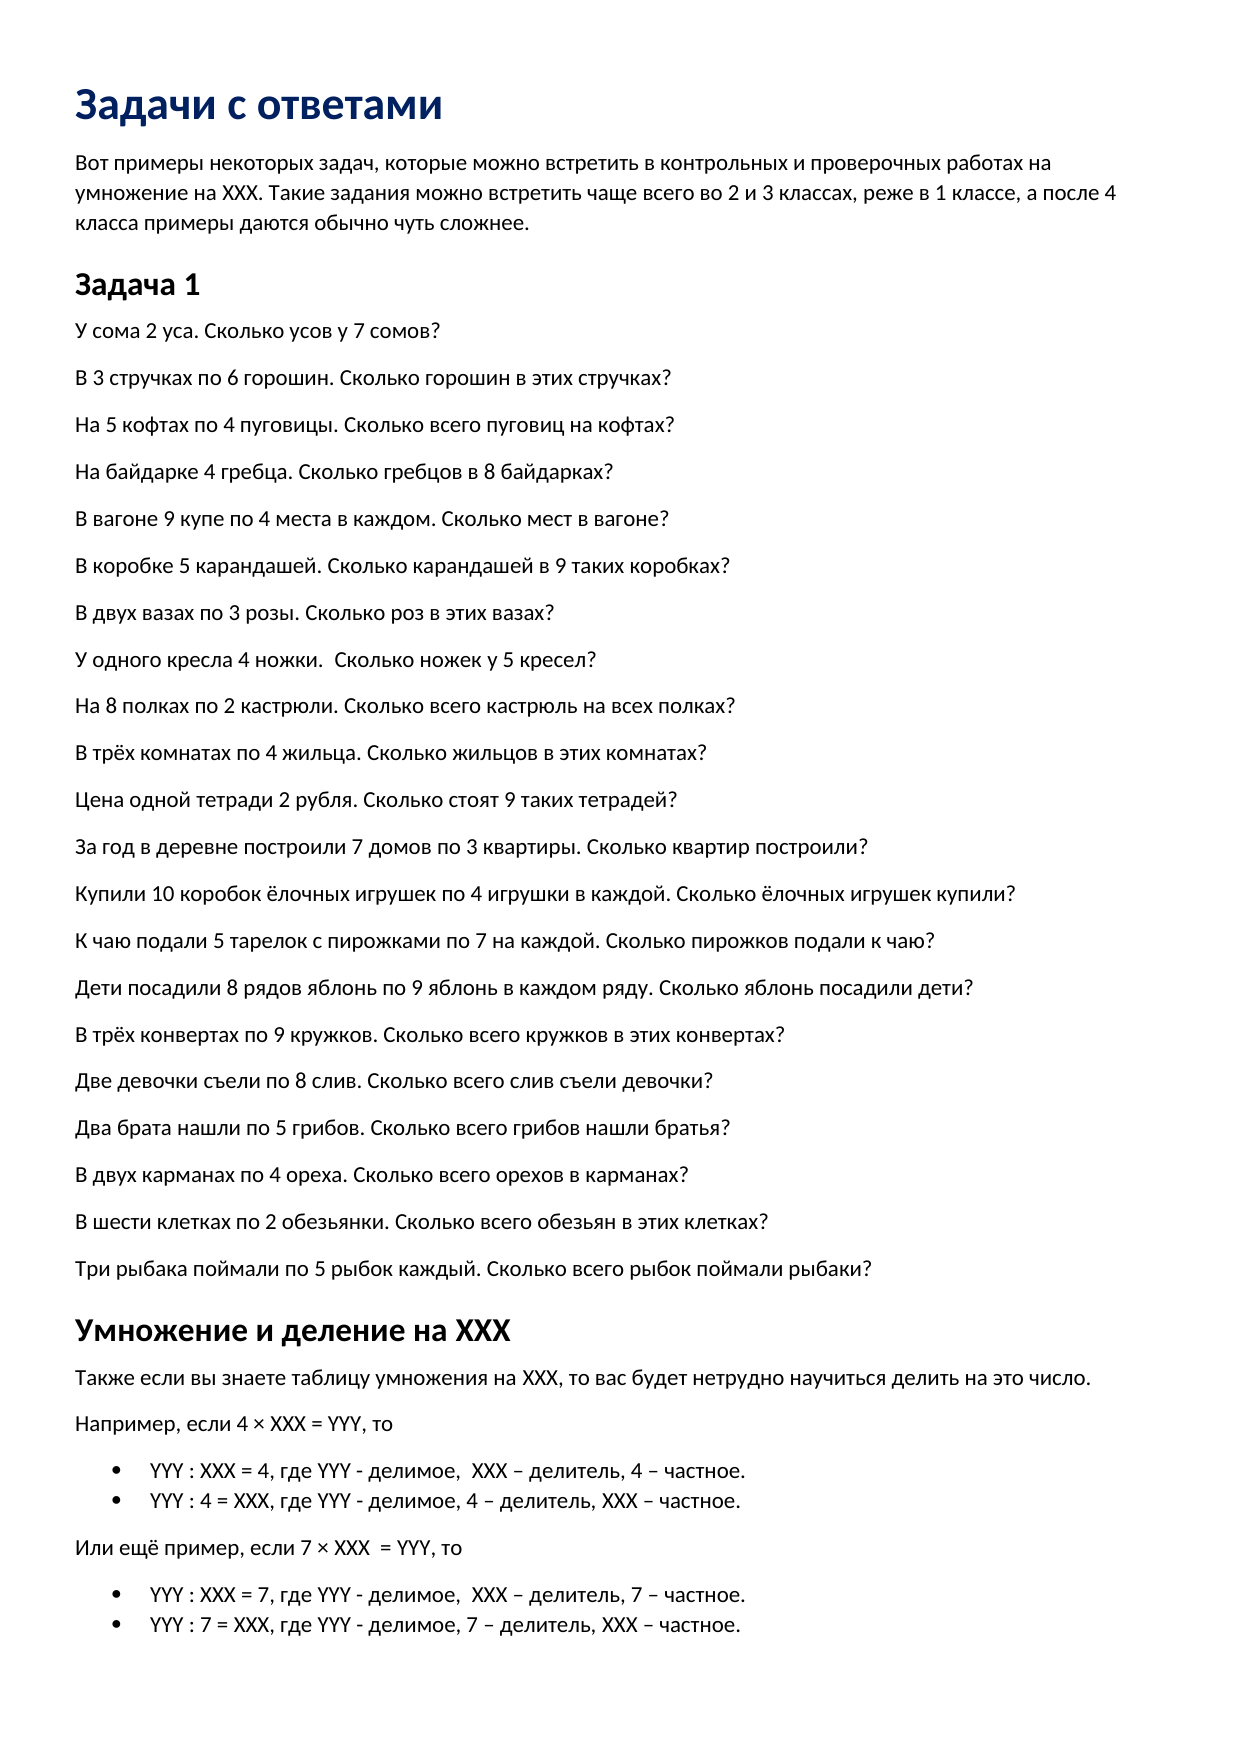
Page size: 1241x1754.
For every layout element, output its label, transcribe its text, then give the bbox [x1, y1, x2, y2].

text В коробке 5 карандашей. Сколько карандашей в 9 таких коробках? [75, 551, 1165, 579]
text В двух карманах по 4 ореха. Сколько всего орехов в карманах? [75, 1160, 1165, 1188]
text Например, если 4 × XXX = YYY, то [75, 1409, 1165, 1437]
text У сома 2 уса. Сколько усов у 7 сомов? [75, 317, 1165, 345]
text В трёх конвертах по 9 кружков. Сколько всего кружков в этих конвертах? [75, 1020, 1165, 1048]
subtitle Задача 1 [75, 263, 1165, 304]
subtitle Задачи с ответами [75, 75, 1165, 131]
text Три рыбака поймали по 5 рыбок каждый. Сколько всего рыбок поймали рыбаки? [75, 1254, 1165, 1282]
text Вот примеры некоторых задач, которые можно встретить в контрольных и проверочных работах на умножение на XXX. Такие задания можно встретить чаще всего во 2 и 3 классах, реже в 1 классе, а после 4 класса примеры даются обычно чуть сложнее. [75, 148, 1165, 236]
text В шести клетках по 2 обезьянки. Сколько всего обезьян в этих клетках? [75, 1207, 1165, 1235]
text Две девочки съели по 8 слив. Сколько всего слив съели девочки? [75, 1067, 1165, 1095]
text В вагоне 9 купе по 4 места в каждом. Сколько мест в вагоне? [75, 504, 1165, 532]
text У одного кресла 4 ножки. Сколько ножек у 5 кресел? [75, 645, 1165, 673]
text В 3 стручках по 6 горошин. Сколько горошин в этих стручках? [75, 363, 1165, 392]
text К чаю подали 5 тарелок с пирожками по 7 на каждой. Сколько пирожков подали к чаю? [75, 926, 1165, 954]
list YYY : XXX = 7, где YYY - делимое, XXX – делитель, 7 – частное. [112, 1580, 1165, 1608]
list YYY : XXX = 4, где YYY - делимое, XXX – делитель, 4 – частное. [112, 1456, 1165, 1484]
text Или ещё пример, если 7 × XXX = YYY, то [75, 1533, 1165, 1561]
subtitle Умножение и деление на XXX [75, 1309, 1165, 1350]
list YYY : 7 = XXX, где YYY - делимое, 7 – делитель, XXX – частное. [112, 1611, 1165, 1638]
text На байдарке 4 гребца. Сколько гребцов в 8 байдарках? [75, 457, 1165, 485]
text На 8 полках по 2 кастрюли. Сколько всего кастрюль на всех полках? [75, 692, 1165, 720]
list YYY : 4 = XXX, где YYY - делимое, 4 – делитель, XXX – частное. [112, 1487, 1165, 1514]
text В трёх комнатах по 4 жильца. Сколько жильцов в этих комнатах? [75, 738, 1165, 767]
text На 5 кофтах по 4 пуговицы. Сколько всего пуговиц на кофтах? [75, 410, 1165, 438]
text Также если вы знаете таблицу умножения на XXX, то вас будет нетрудно научиться делить на это число. [75, 1363, 1165, 1391]
text В двух вазах по 3 розы. Сколько роз в этих вазах? [75, 598, 1165, 626]
text За год в деревне построили 7 домов по 3 квартиры. Сколько квартир построили? [75, 832, 1165, 860]
text Цена одной тетради 2 рубля. Сколько стоят 9 таких тетрадей? [75, 785, 1165, 813]
text Дети посадили 8 рядов яблонь по 9 яблонь в каждом ряду. Сколько яблонь посадили дети? [75, 973, 1165, 1001]
text Купили 10 коробок ёлочных игрушек по 4 игрушки в каждой. Сколько ёлочных игрушек купили? [75, 879, 1165, 907]
text Два брата нашли по 5 грибов. Сколько всего грибов нашли братья? [75, 1113, 1165, 1142]
